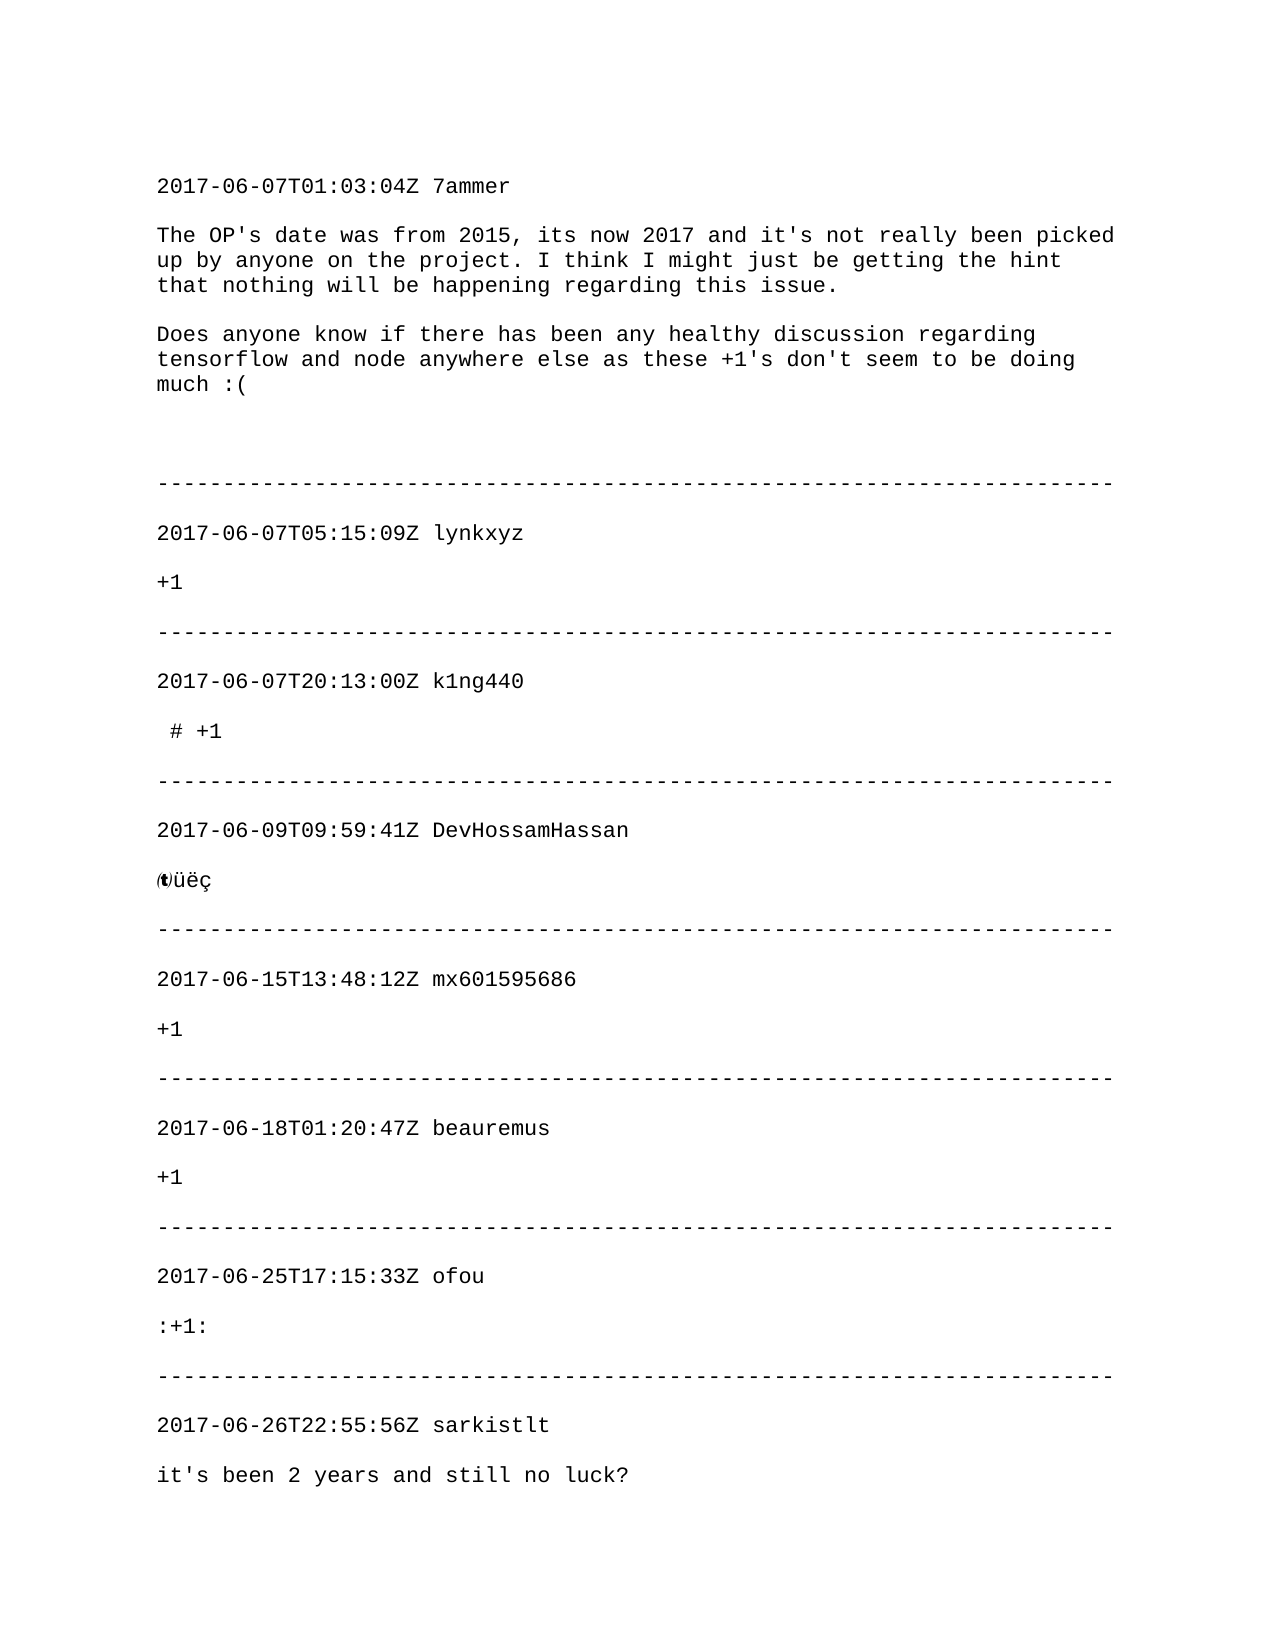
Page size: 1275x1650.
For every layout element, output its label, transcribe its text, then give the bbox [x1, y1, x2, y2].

text it's been 2 years and still no luck? [156, 1464, 1118, 1489]
text 2017-06-07T01:03:04Z 7ammer [156, 175, 1118, 199]
text 2017-06-18T01:20:47Z beauremus [156, 1117, 1118, 1142]
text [156, 1365, 1118, 1389]
text ------------------------------------------------------------------------- [156, 1067, 1118, 1092]
text +1 [156, 1166, 1118, 1191]
text 2017-06-09T09:59:41Z DevHossamHassan [156, 819, 1118, 844]
text ------------------------------------------------------------------------- [156, 770, 1118, 794]
text ------------------------------------------------------------------------- [156, 918, 1118, 943]
text +1 [156, 571, 1118, 596]
text 2017-06-25T17:15:33Z ofou [156, 1266, 1118, 1290]
text 2017-06-07T20:13:00Z k1ng440 [156, 671, 1118, 695]
text # +1 [156, 720, 1118, 745]
text 2017-06-26T22:55:56Z sarkistlt [156, 1414, 1118, 1439]
text +1 [156, 1018, 1118, 1042]
text :+1: [156, 1315, 1118, 1340]
text The OP's date was from 2015, its now 2017 and it's not really been picked up by anyone on the project. I think I might just be getting the hint that nothing will be happening regarding this issue. [156, 224, 1118, 299]
text üëç [156, 869, 1118, 894]
text ------------------------------------------------------------------------- [156, 1216, 1118, 1241]
text 2017-06-15T13:48:12Z mx601595686 [156, 968, 1118, 993]
text ------------------------------------------------------------------------- [156, 472, 1118, 497]
text 2017-06-07T05:15:09Z lynkxyz [156, 522, 1118, 547]
text Does anyone know if there has been any healthy discussion regarding tensorflow and node anywhere else as these +1's don't seem to be doing much :( [156, 323, 1118, 398]
text ------------------------------------------------------------------------- [156, 621, 1118, 646]
